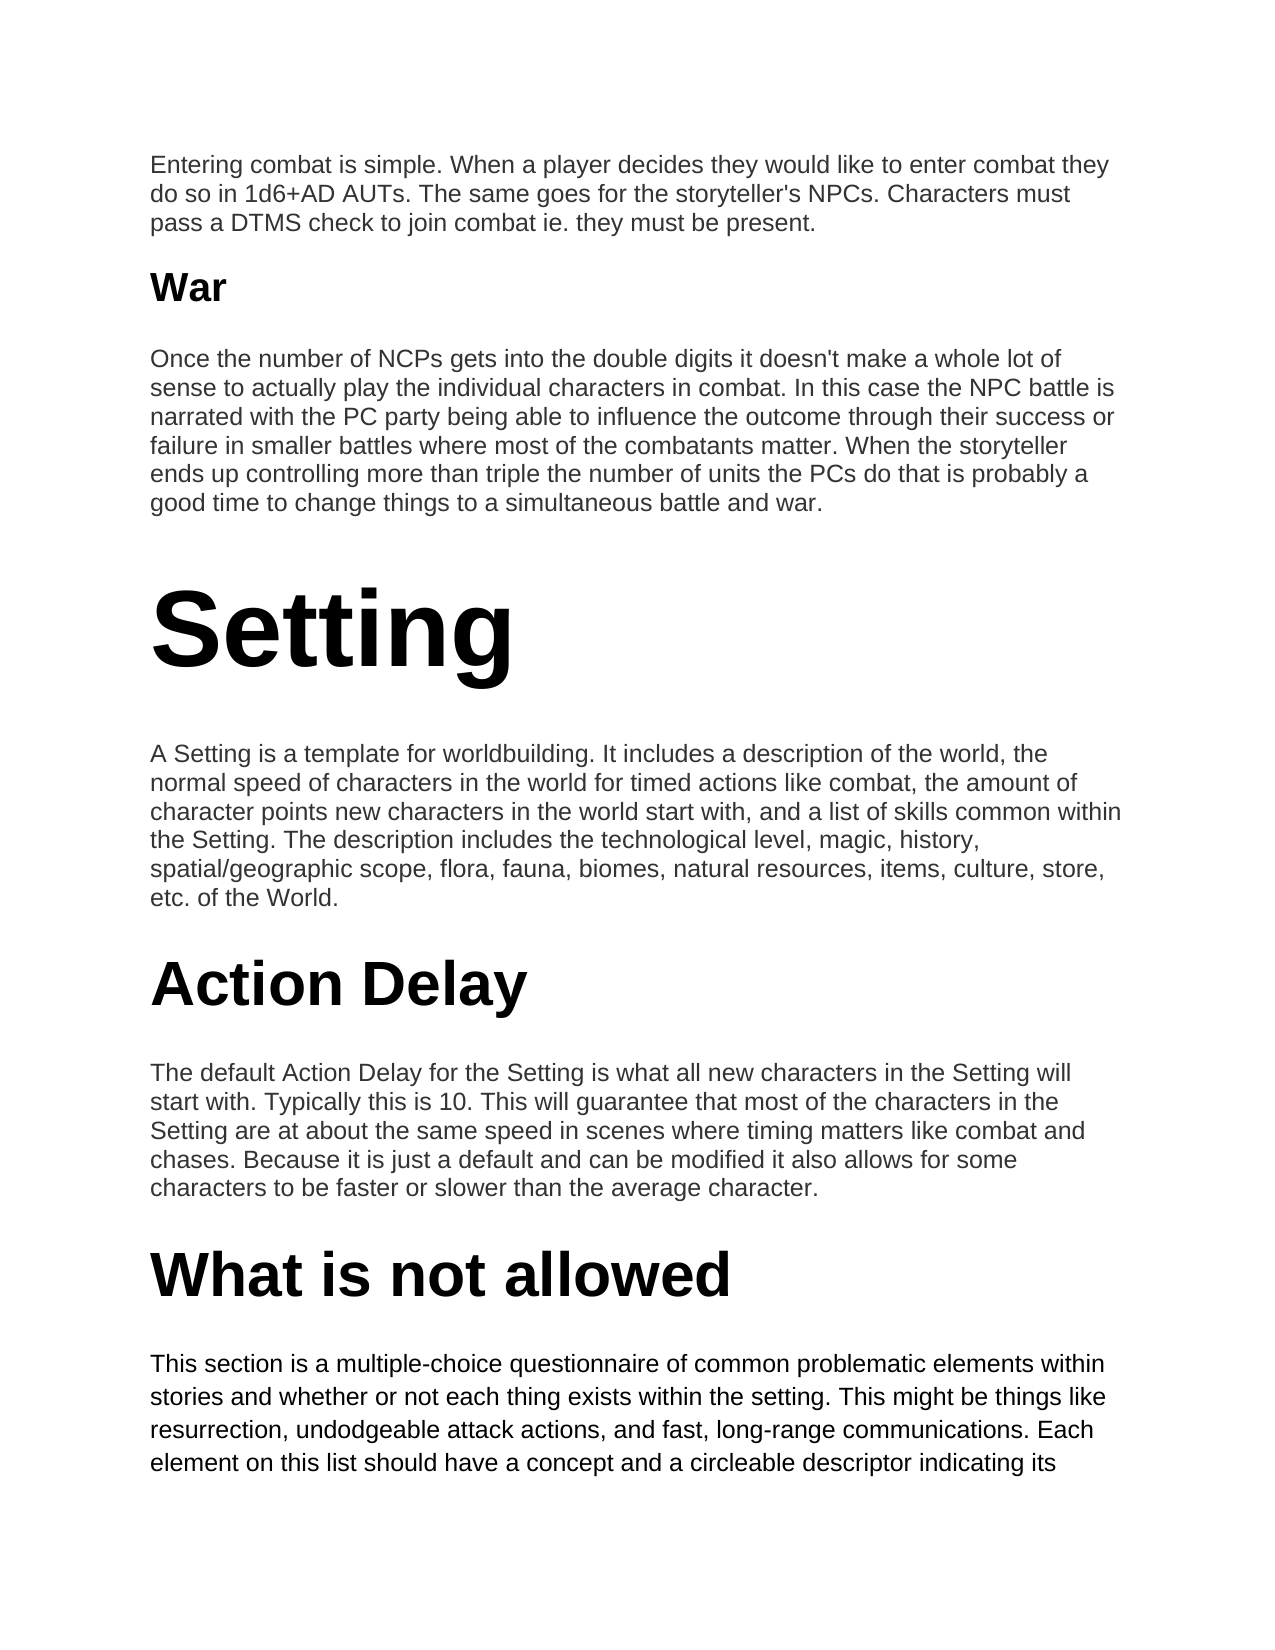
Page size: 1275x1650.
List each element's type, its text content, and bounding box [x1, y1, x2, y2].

text Entering combat is simple. When a player decides they would like to enter combat they do so in 1d6+AD AUTs. The same goes for the storyteller's NPCs. Characters must pass a DTMS check to join combat ie. they must be present. [150, 150, 1125, 236]
text Once the number of NCPs gets into the double digits it doesn't make a whole lot of sense to actually play the individual characters in combat. In this case the NPC battle is narrated with the PC party being able to influence the outcome through their success or failure in smaller battles where most of the combatants matter. When the storyteller ends up controlling more than triple the number of units the PCs do that is probably a good time to change things to a simultaneous battle and war. [150, 344, 1125, 517]
subtitle War [150, 263, 1125, 310]
subtitle Setting [150, 565, 1125, 689]
subtitle Action Delay [150, 947, 1125, 1019]
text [150, 1349, 1125, 1477]
subtitle What is not allowed [150, 1238, 1125, 1309]
text A Setting is a template for worldbuilding. It includes a description of the world, the normal speed of characters in the world for timed actions like combat, the amount of character points new characters in the world start with, and a list of skills common within the Setting. The description includes the technological level, magic, history, spatial/geographic scope, flora, fauna, biomes, natural resources, items, culture, store, etc. of the World. [150, 739, 1125, 912]
text The default Action Delay for the Setting is what all new characters in the Setting will start with. Typically this is 10. This will guarantee that most of the characters in the Setting are at about the same speed in scenes where timing matters like combat and chases. Because it is just a default and can be modified it also allows for some characters to be faster or slower than the average character. [150, 1058, 1125, 1202]
